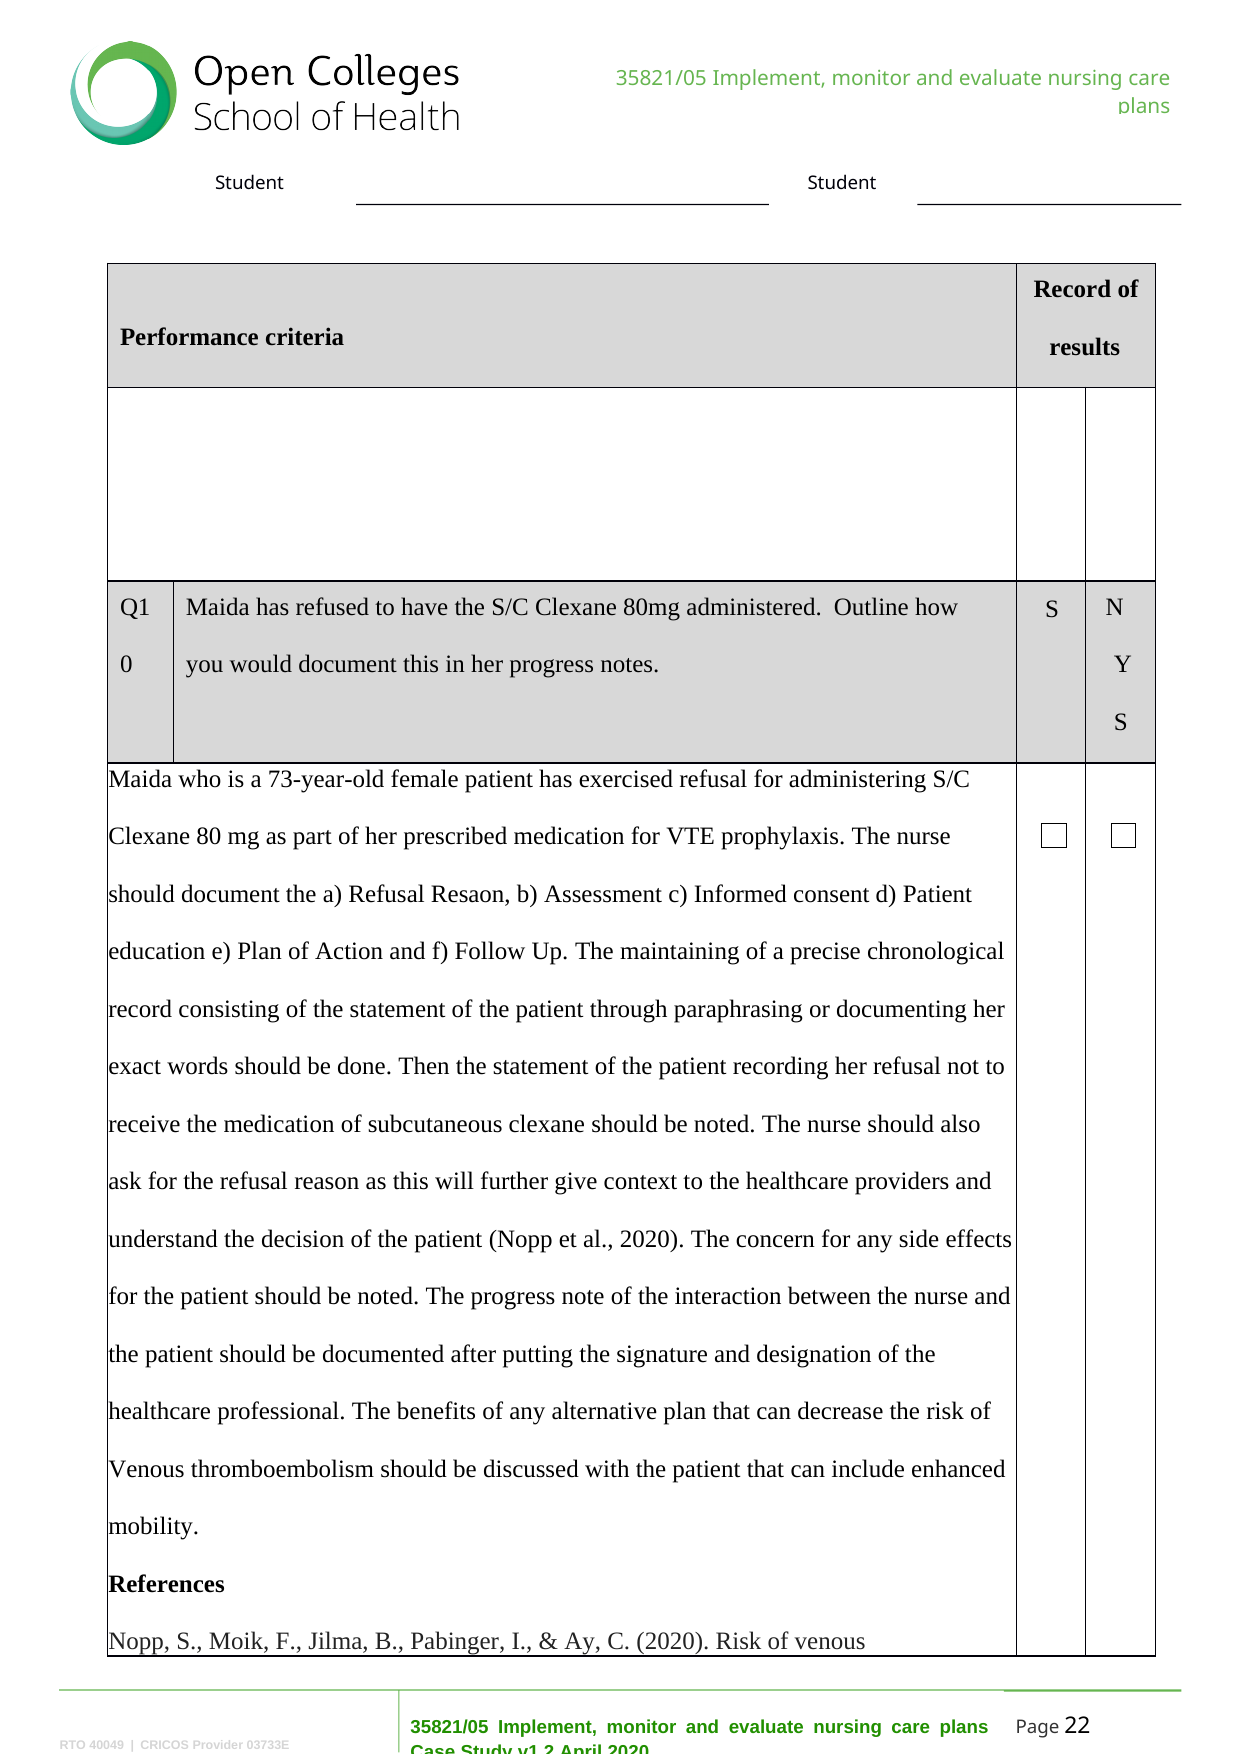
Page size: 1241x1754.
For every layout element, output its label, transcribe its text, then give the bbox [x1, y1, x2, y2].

table_cell S [1017, 582, 1085, 762]
table_cell [1017, 764, 1085, 1655]
table_cell Maida has refused to have the S/C Clexane 80mg administered. Outline how you would document this in her progress notes. [174, 582, 1016, 762]
table_cell [108, 388, 1016, 580]
table_cell [1017, 388, 1085, 580]
table_header Record of results [1017, 264, 1155, 387]
table_header Performance criteria [108, 264, 1016, 387]
table_cell Q1 0 [108, 582, 173, 762]
table_cell [1086, 764, 1155, 1655]
table_cell NY S [1086, 582, 1155, 762]
picture [70, 41, 460, 145]
table_cell [1086, 388, 1155, 580]
